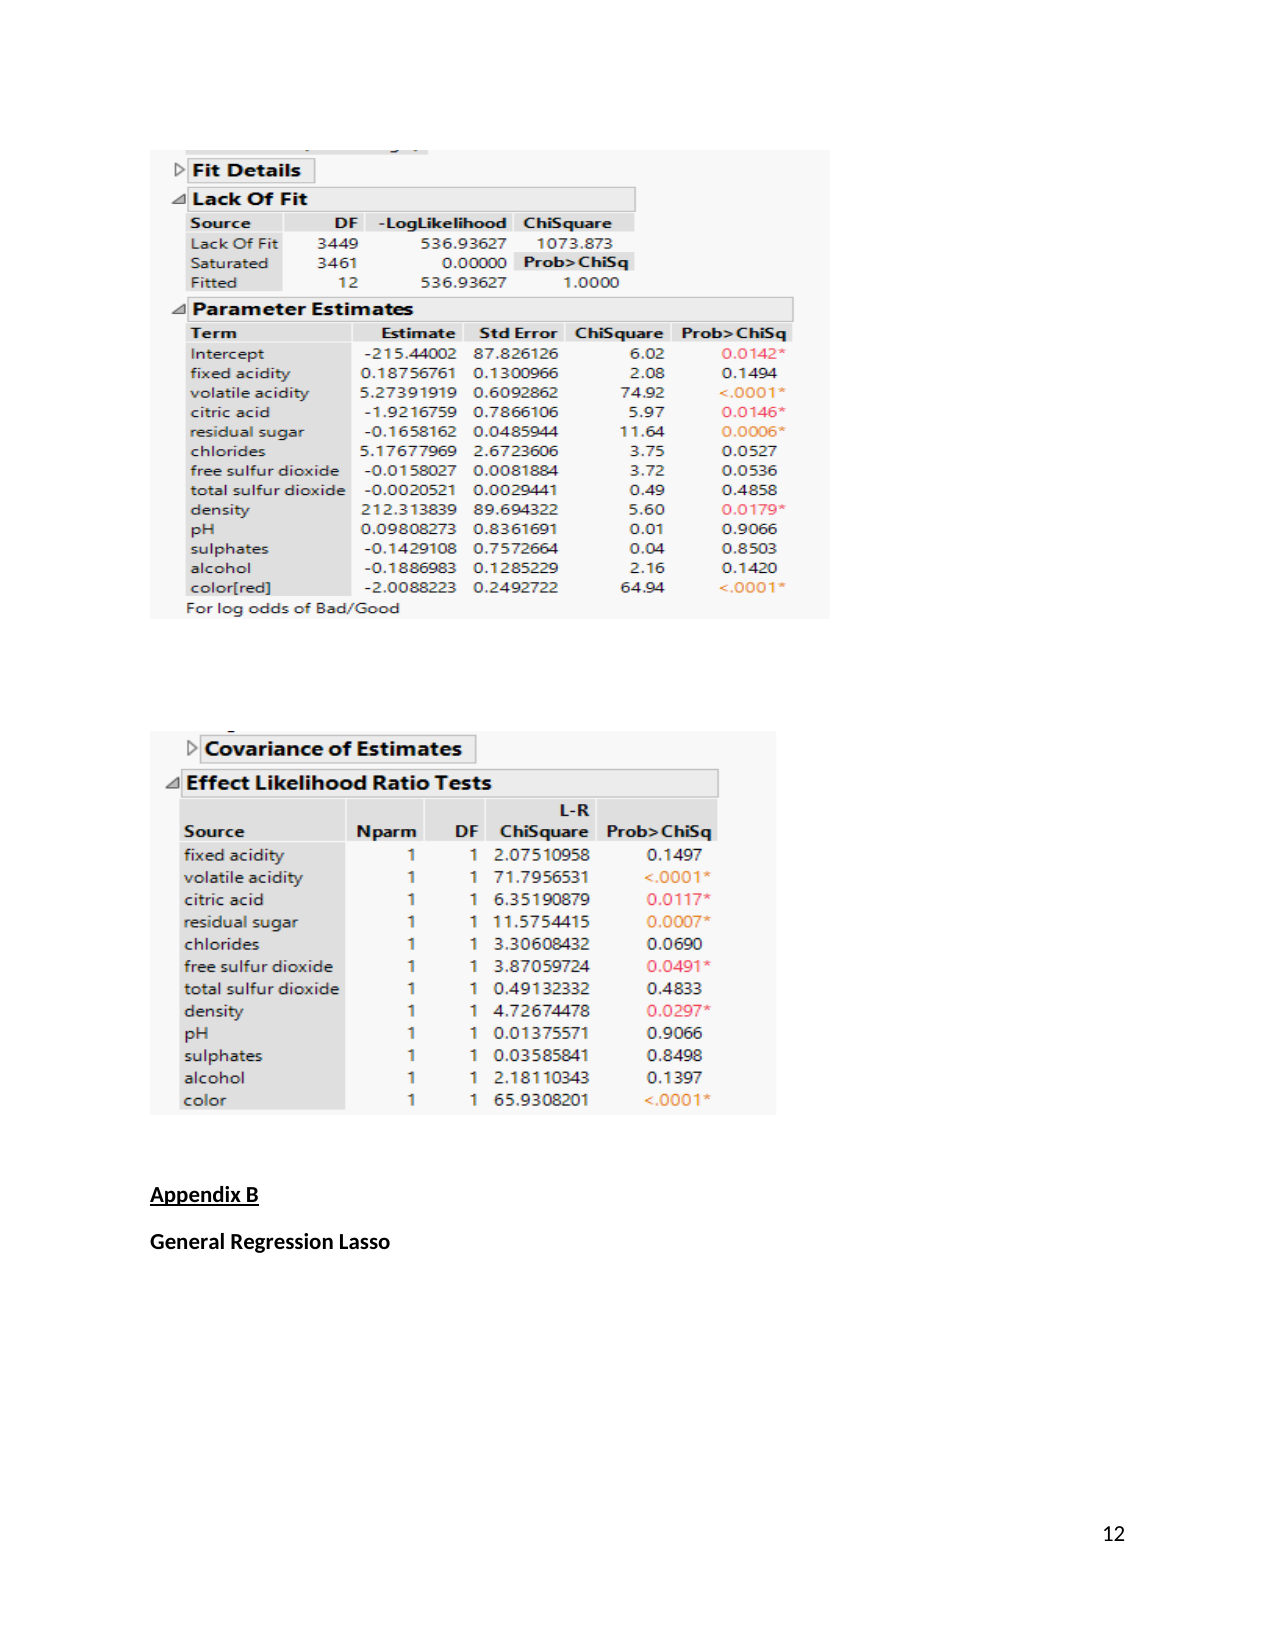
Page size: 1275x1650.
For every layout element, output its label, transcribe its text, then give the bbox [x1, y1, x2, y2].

picture [150, 731, 777, 1115]
text Appendix B [150, 1180, 1125, 1208]
picture [150, 150, 830, 619]
text General Regression Lasso [150, 1227, 1125, 1255]
